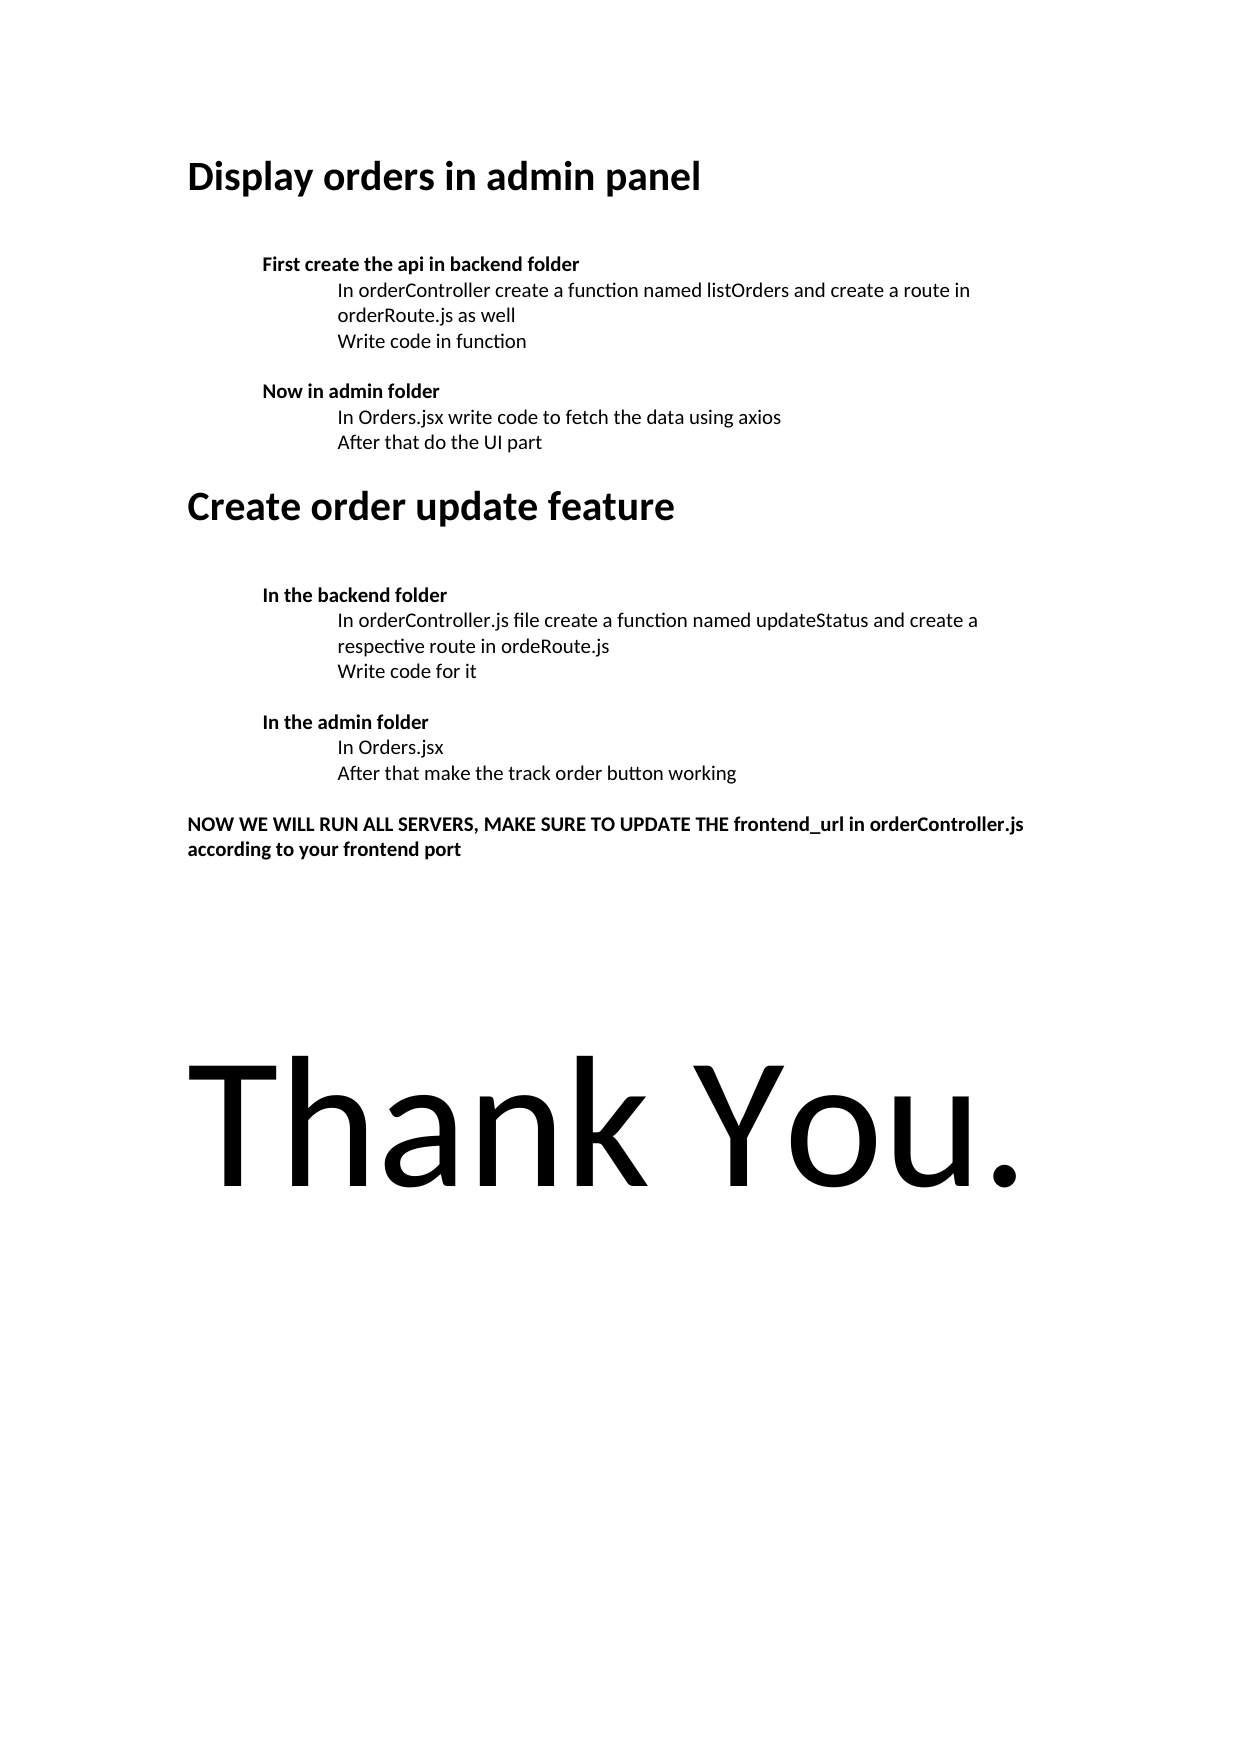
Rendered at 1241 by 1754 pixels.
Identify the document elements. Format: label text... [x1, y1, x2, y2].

text First create the api in backend folder [187, 252, 1053, 277]
text Now in admin folder [187, 379, 1053, 404]
text In orderController.js file create a function named updateStatus and create a respective route in ordeRoute.js [187, 607, 1053, 658]
text Create order update feature [187, 480, 1053, 531]
text In Orders.jsx write code to fetch the data using axios [187, 404, 1053, 429]
text Write code for it [187, 658, 1053, 684]
text After that make the track order button working [187, 760, 1053, 785]
text In the admin folder [187, 709, 1053, 734]
text Thank You. [187, 1004, 1053, 1233]
text In orderController create a function named listOrders and create a route in orderRoute.js as well [187, 277, 1053, 328]
text In the backend folder [187, 582, 1053, 607]
text Display orders in admin panel [187, 150, 1053, 201]
text After that do the UI part [187, 429, 1053, 455]
text In Orders.jsx [187, 734, 1053, 760]
text Write code in function [187, 328, 1053, 353]
text NOW WE WILL RUN ALL SERVERS, MAKE SURE TO UPDATE THE frontend_url in orderController.js according to your frontend port [187, 811, 1053, 862]
